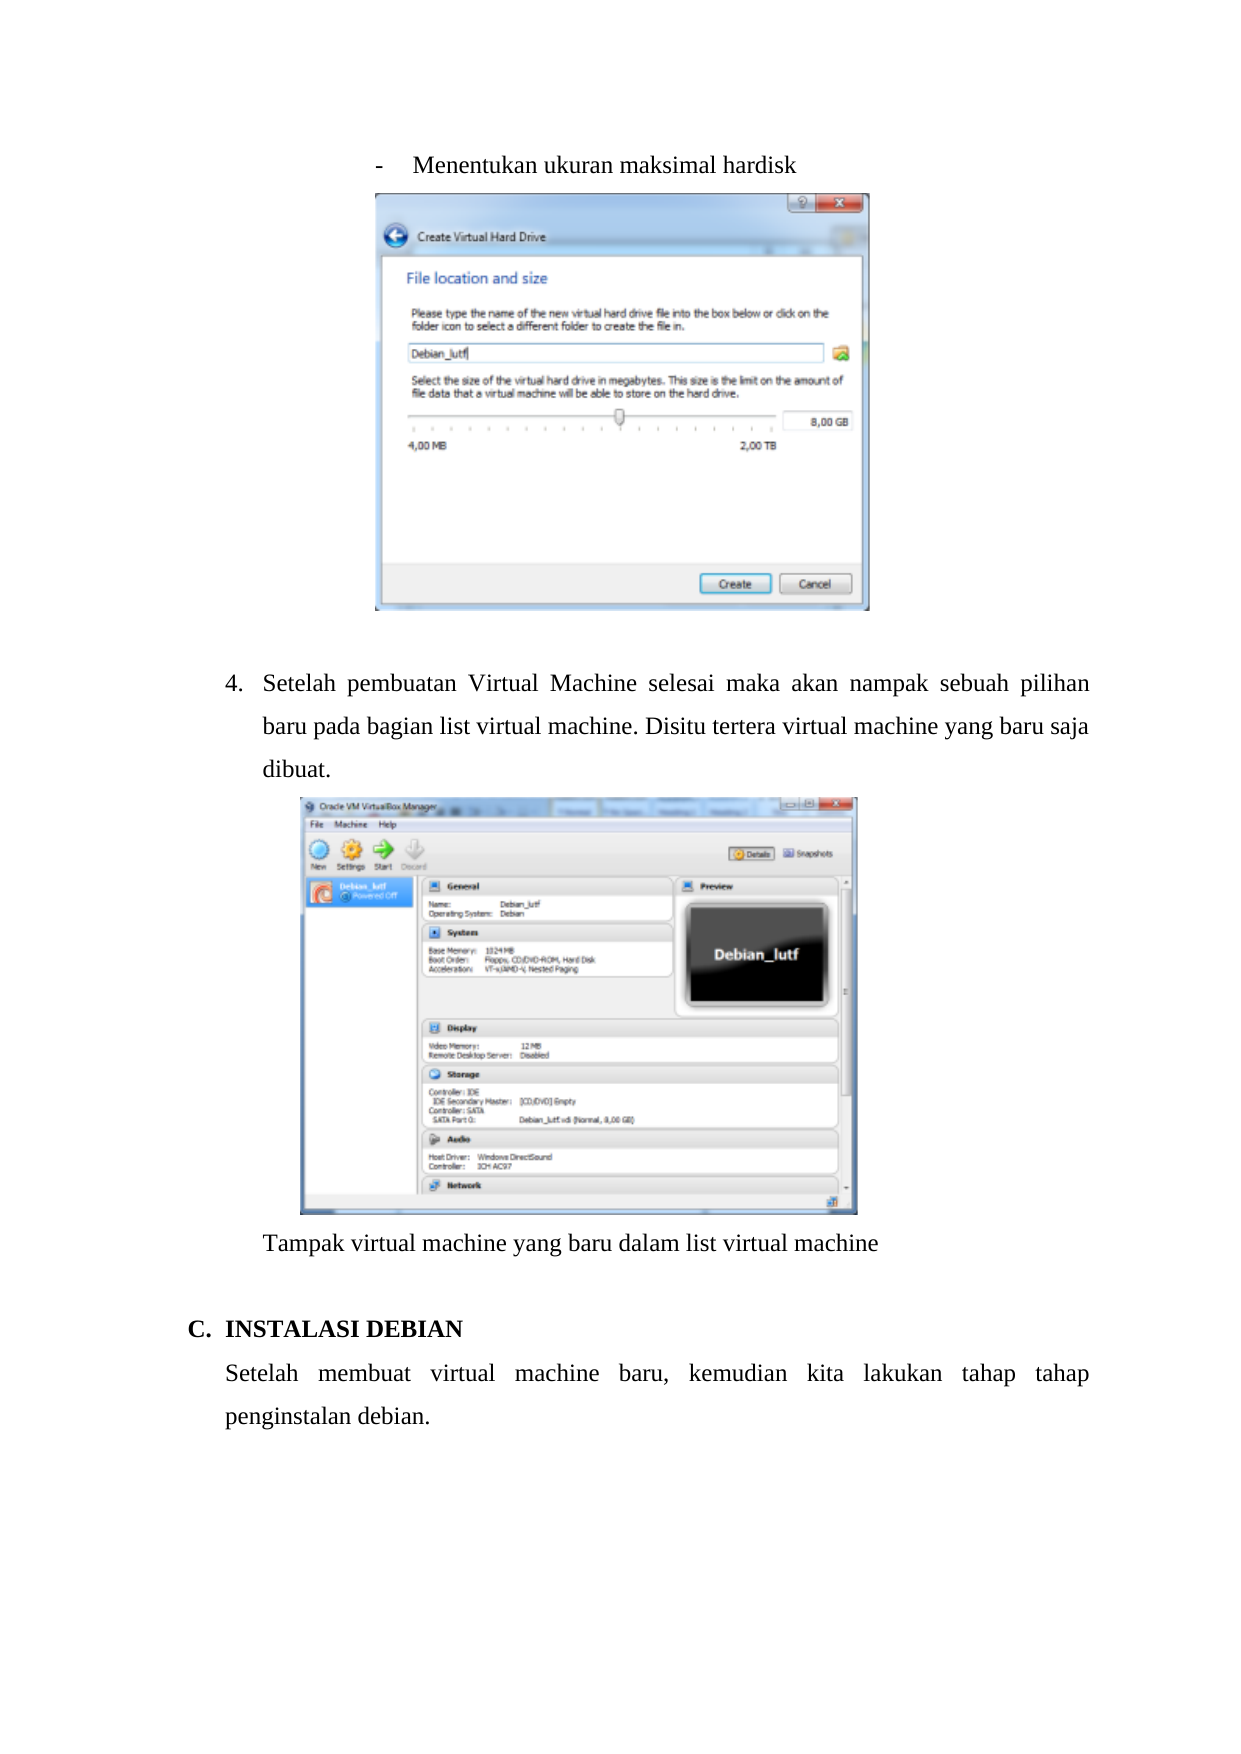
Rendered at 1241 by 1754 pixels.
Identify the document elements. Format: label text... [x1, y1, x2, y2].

list INSTALASI DEBIAN [187, 1314, 1090, 1343]
list Menentukan ukuran maksimal hardisk [375, 150, 1090, 179]
list Setelah membuat virtual machine baru, kemudian kita lakukan tahap tahap penginstalan debian. [225, 1358, 1090, 1429]
text Tampak virtual machine yang baru dalam list virtual machine [187, 1228, 1090, 1257]
picture [300, 797, 858, 1215]
list Setelah pembuatan Virtual Machine selesai maka akan nampak sebuah pilihan baru pada bagian list virtual machine. Disitu tertera virtual machine yang baru saja dibuat. [225, 668, 1090, 783]
picture [375, 193, 870, 611]
